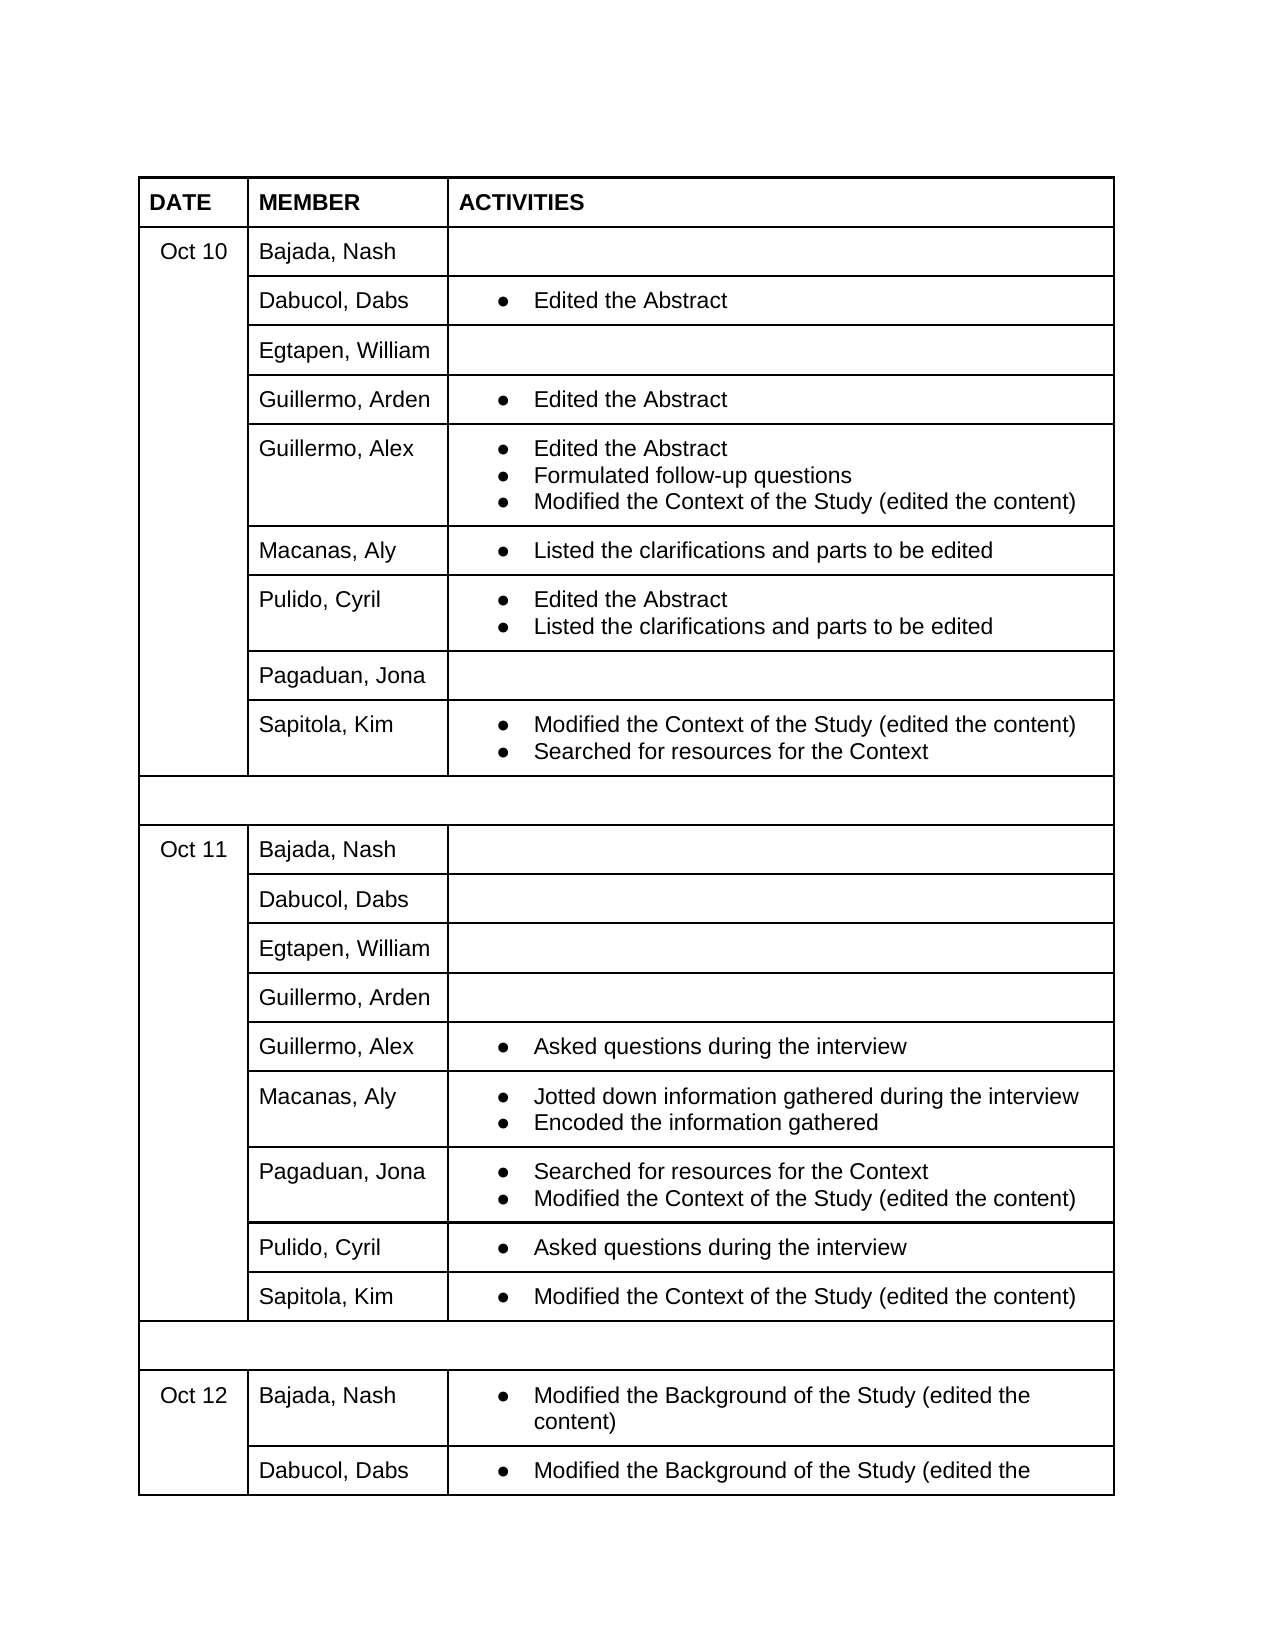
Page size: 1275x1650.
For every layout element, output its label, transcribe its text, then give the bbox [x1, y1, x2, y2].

table_cell Oct 10 [140, 228, 247, 774]
table_cell Edited the Abstract [449, 376, 1113, 423]
table_cell Edited the Abstract [449, 277, 1113, 324]
table_cell [449, 826, 1113, 873]
table_cell [140, 1322, 1113, 1369]
table_cell [449, 875, 1113, 922]
table_cell Dabucol, Dabs [249, 875, 447, 922]
table_cell Asked questions during the interview [449, 1023, 1113, 1070]
table_cell Bajada, Nash [249, 228, 447, 275]
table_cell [449, 1371, 1113, 1445]
table_cell Guillermo, Arden [249, 974, 447, 1021]
table_cell Guillermo, Arden [249, 376, 447, 423]
table_cell Asked questions during the interview [449, 1224, 1113, 1271]
table_cell [449, 326, 1113, 373]
table_cell Modified the Context of the Study (edited the content) [449, 1273, 1113, 1320]
table_cell Pagaduan, Jona [249, 652, 447, 699]
table_header DATE [140, 179, 247, 226]
table_cell Dabucol, Dabs [249, 277, 447, 324]
table_cell Edited the Abstract Listed the clarifications and parts to be edited [449, 576, 1113, 649]
table_cell [449, 652, 1113, 699]
table_cell Bajada, Nash [249, 826, 447, 873]
table_header MEMBER [249, 179, 447, 226]
table_cell [140, 777, 1113, 824]
table_cell Macanas, Aly [249, 527, 447, 574]
table_cell Pulido, Cyril [249, 1224, 447, 1271]
table_cell Sapitola, Kim [249, 1273, 447, 1320]
table_cell Dabucol, Dabs [249, 1447, 447, 1494]
table_cell Pulido, Cyril [249, 576, 447, 649]
table_cell Jotted down information gathered during the interview Encoded the information gathered [449, 1072, 1113, 1146]
table_cell Egtapen, William [249, 326, 447, 373]
table_cell Listed the clarifications and parts to be edited [449, 527, 1113, 574]
table_cell Guillermo, Alex [249, 425, 447, 525]
table_cell Oct 11 [140, 826, 247, 1320]
table_cell Modified the Context of the Study (edited the content) Searched for resources for the Context [449, 701, 1113, 774]
table_cell Oct 12 [140, 1371, 247, 1494]
table_cell Pagaduan, Jona [249, 1148, 447, 1221]
table_cell Bajada, Nash [249, 1371, 447, 1445]
table_cell Edited the Abstract Formulated follow-up questions Modified the Context of the Study (edited the content) [449, 425, 1113, 525]
table_cell Guillermo, Alex [249, 1023, 447, 1070]
table_cell Macanas, Aly [249, 1072, 447, 1146]
table_cell Egtapen, William [249, 924, 447, 972]
table_cell Searched for resources for the Context Modified the Context of the Study (edited the content) [449, 1148, 1113, 1221]
table_cell [449, 924, 1113, 972]
table_cell [449, 974, 1113, 1021]
table_cell [449, 228, 1113, 275]
table_header ACTIVITIES [449, 179, 1113, 226]
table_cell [449, 1447, 1113, 1494]
table_cell Sapitola, Kim [249, 701, 447, 774]
